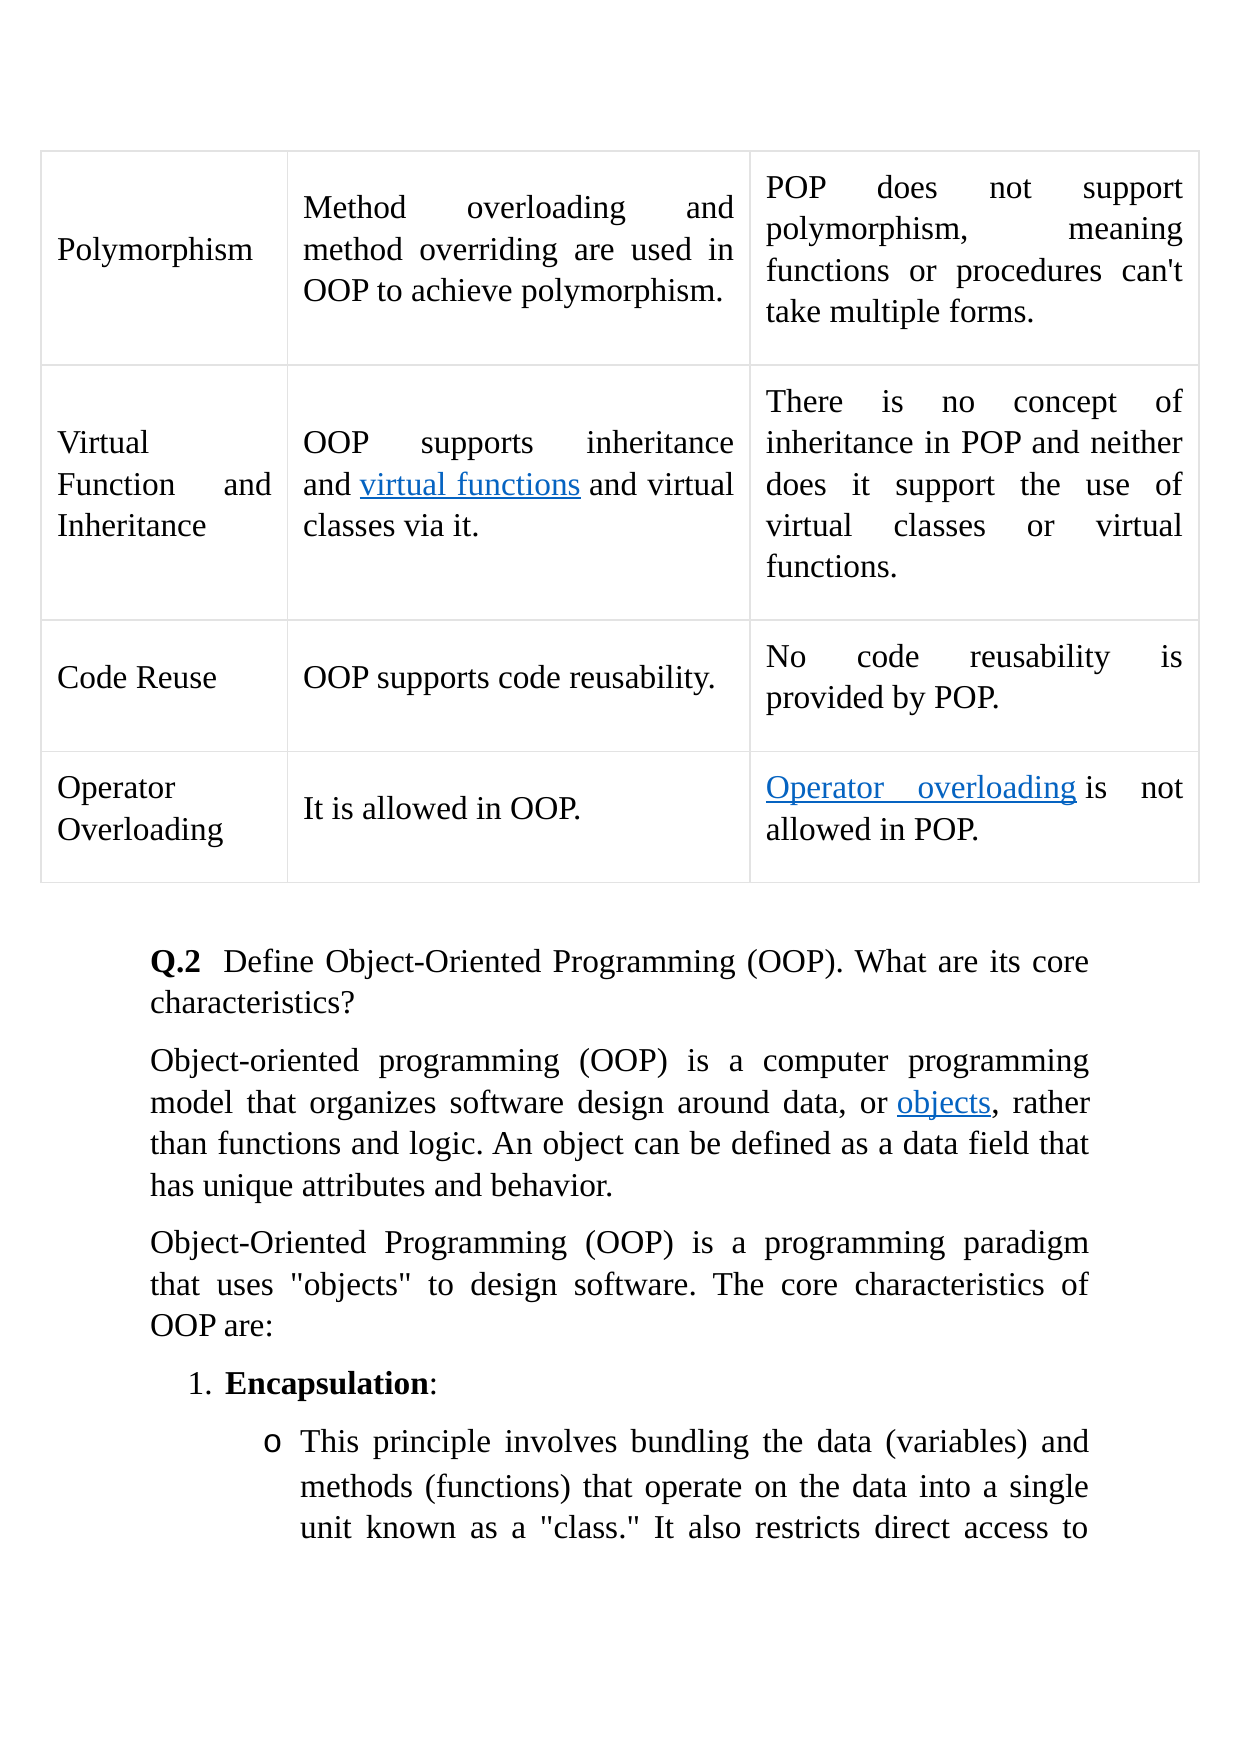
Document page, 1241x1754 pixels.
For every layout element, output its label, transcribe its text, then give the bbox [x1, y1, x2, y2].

table_cell POP does not support polymorphism, meaning functions or procedures can't take multiple forms. [751, 152, 1198, 364]
text Object-Oriented Programming (OOP) is a programming paradigm that uses "objects" to design software. The core characteristics of OOP are: [150, 1223, 1090, 1344]
table_cell Method overloading and method overriding are used in OOP to achieve polymorphism. [288, 152, 749, 364]
list Encapsulation: [187, 1363, 1090, 1402]
table_cell OOP supports inheritance and virtual functions and virtual classes via it. [288, 366, 749, 619]
table_cell Code Reuse [42, 621, 287, 751]
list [262, 1422, 1090, 1546]
table_cell Virtual Function and Inheritance [42, 366, 287, 619]
text Q.2 Define Object-Oriented Programming (OOP). What are its core characteristics? [150, 941, 1090, 1021]
table_cell Operator overloading is not allowed in POP. [751, 752, 1198, 882]
table_cell It is allowed in OOP. [288, 752, 749, 882]
table_cell No code reusability is provided by POP. [751, 621, 1198, 751]
text Object-oriented programming (OOP) is a computer programming model that organizes software design around data, or objects, rather than functions and logic. An object can be defined as a data field that has unique attributes and behavior. [150, 1041, 1090, 1203]
table_cell Operator Overloading [42, 752, 287, 882]
table_cell Polymorphism [42, 152, 287, 364]
table_cell OOP supports code reusability. [288, 621, 749, 751]
table_cell There is no concept of inheritance in POP and neither does it support the use of virtual classes or virtual functions. [751, 366, 1198, 619]
